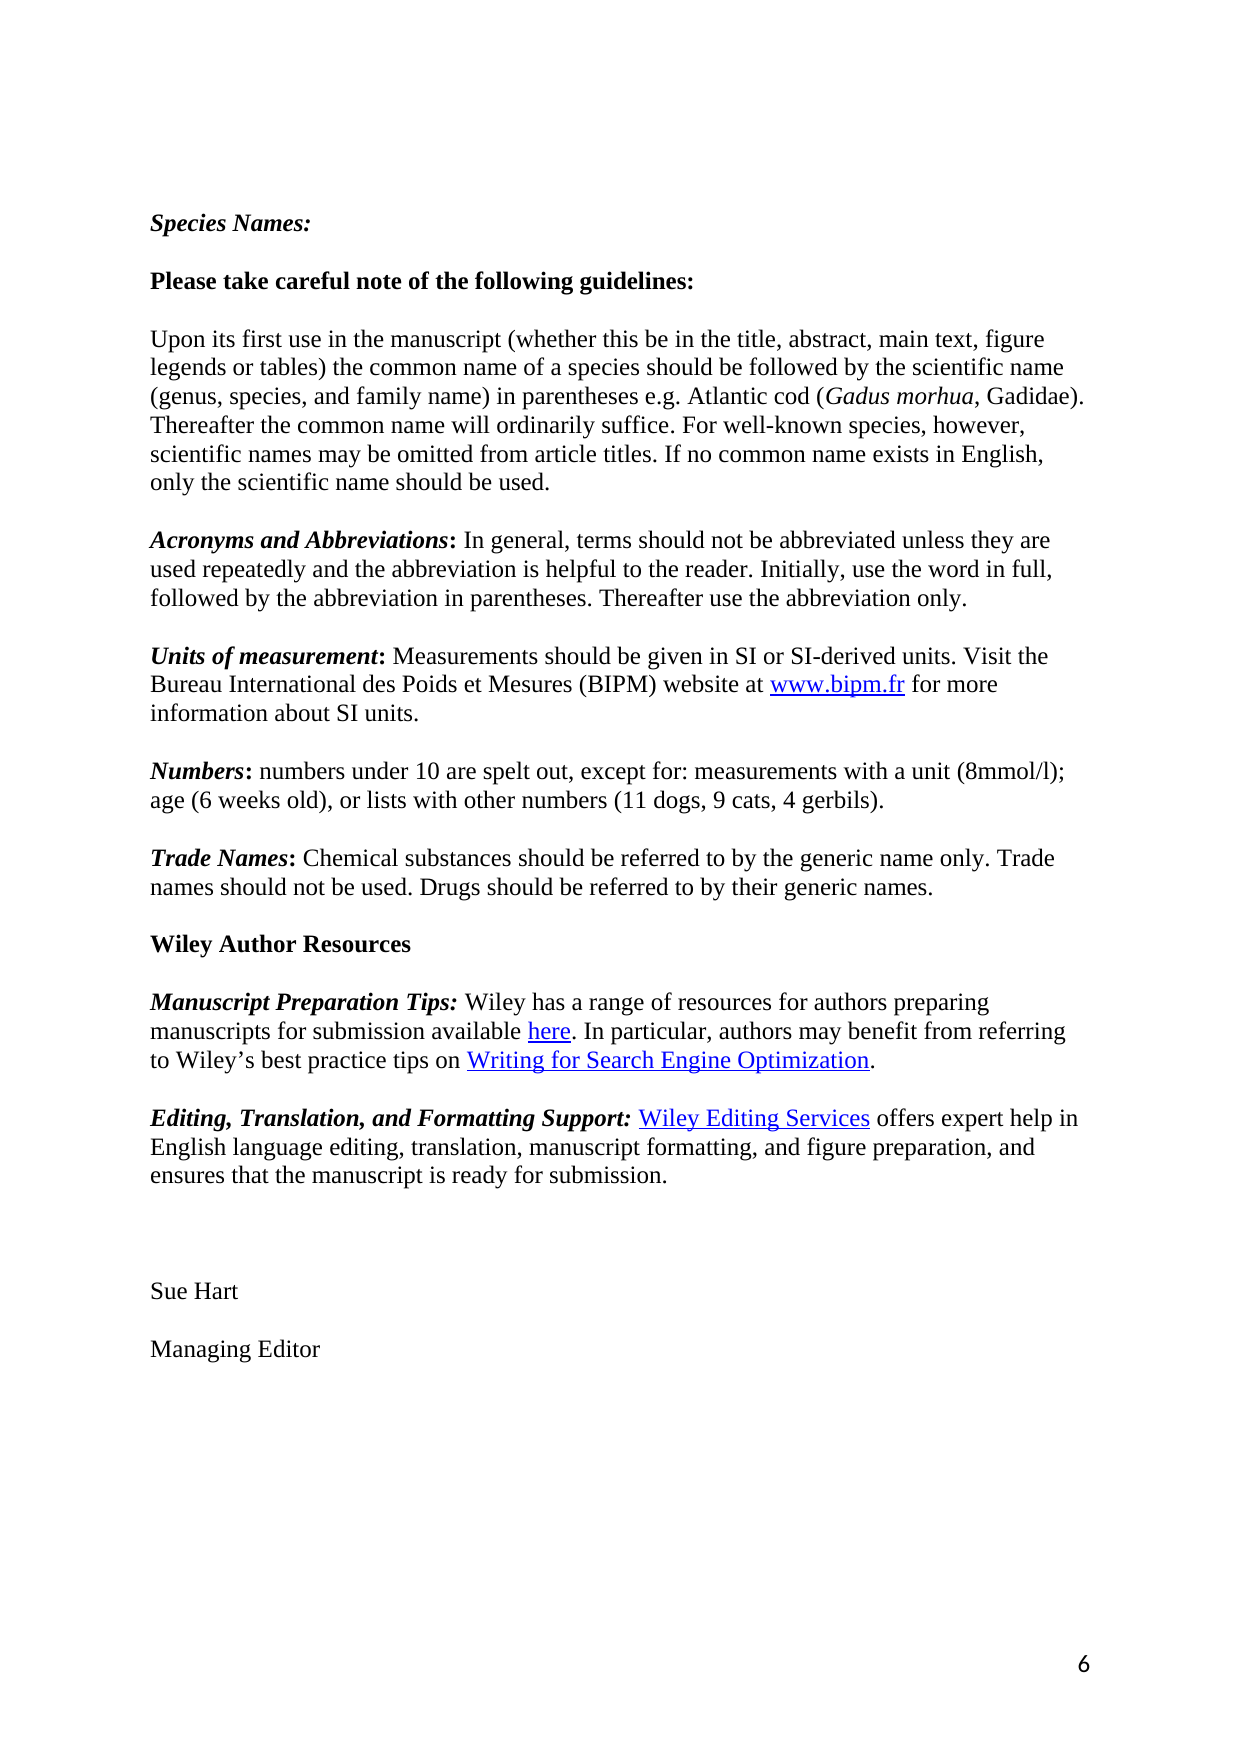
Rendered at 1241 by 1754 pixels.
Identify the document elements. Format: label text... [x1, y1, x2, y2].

text Units of measurement: Measurements should be given in SI or SI-derived units. Visit the Bureau International des Poids et Mesures (BIPM) website at www.bipm.fr for more information about SI units. [150, 641, 1090, 727]
text Sue Hart [150, 1276, 1090, 1305]
text Acronyms and Abbreviations: In general, terms should not be abbreviated unless they are used repeatedly and the abbreviation is helpful to the reader. Initially, use the word in full, followed by the abbreviation in parentheses. Thereafter use the abbreviation only. [150, 525, 1090, 612]
text Manuscript Preparation Tips: Wiley has a range of resources for authors preparing manuscripts for submission available here. In particular, authors may benefit from referring to Wiley’s best practice tips on Writing for Search Engine Optimization. [150, 987, 1090, 1074]
text Upon its first use in the manuscript (whether this be in the title, abstract, main text, figure legends or tables) the common name of a species should be followed by the scientific name (genus, species, and family name) in parentheses e.g. Atlantic cod (Gadus morhua, Gadidae). Thereafter the common name will ordinarily suffice. For well-known species, however, scientific names may be omitted from article titles. If no common name exists in English, only the scientific name should be used. [150, 324, 1090, 496]
text Please take careful note of the following guidelines: [150, 266, 1090, 294]
text Species Names: [150, 208, 1090, 237]
text Numbers: numbers under 10 are spelt out, except for: measurements with a unit (8mmol/l); age (6 weeks old), or lists with other numbers (11 dogs, 9 cats, 4 gerbils). [150, 756, 1090, 814]
text Managing Editor [150, 1334, 1090, 1363]
text Wiley Author Resources [150, 929, 1090, 958]
text Trade Names: Chemical substances should be referred to by the generic name only. Trade names should not be used. Drugs should be referred to by their generic names. [150, 843, 1090, 900]
text Editing, Translation, and Formatting Support: Wiley Editing Services offers expert help in English language editing, translation, manuscript formatting, and figure preparation, and ensures that the manuscript is ready for submission. [150, 1103, 1090, 1189]
